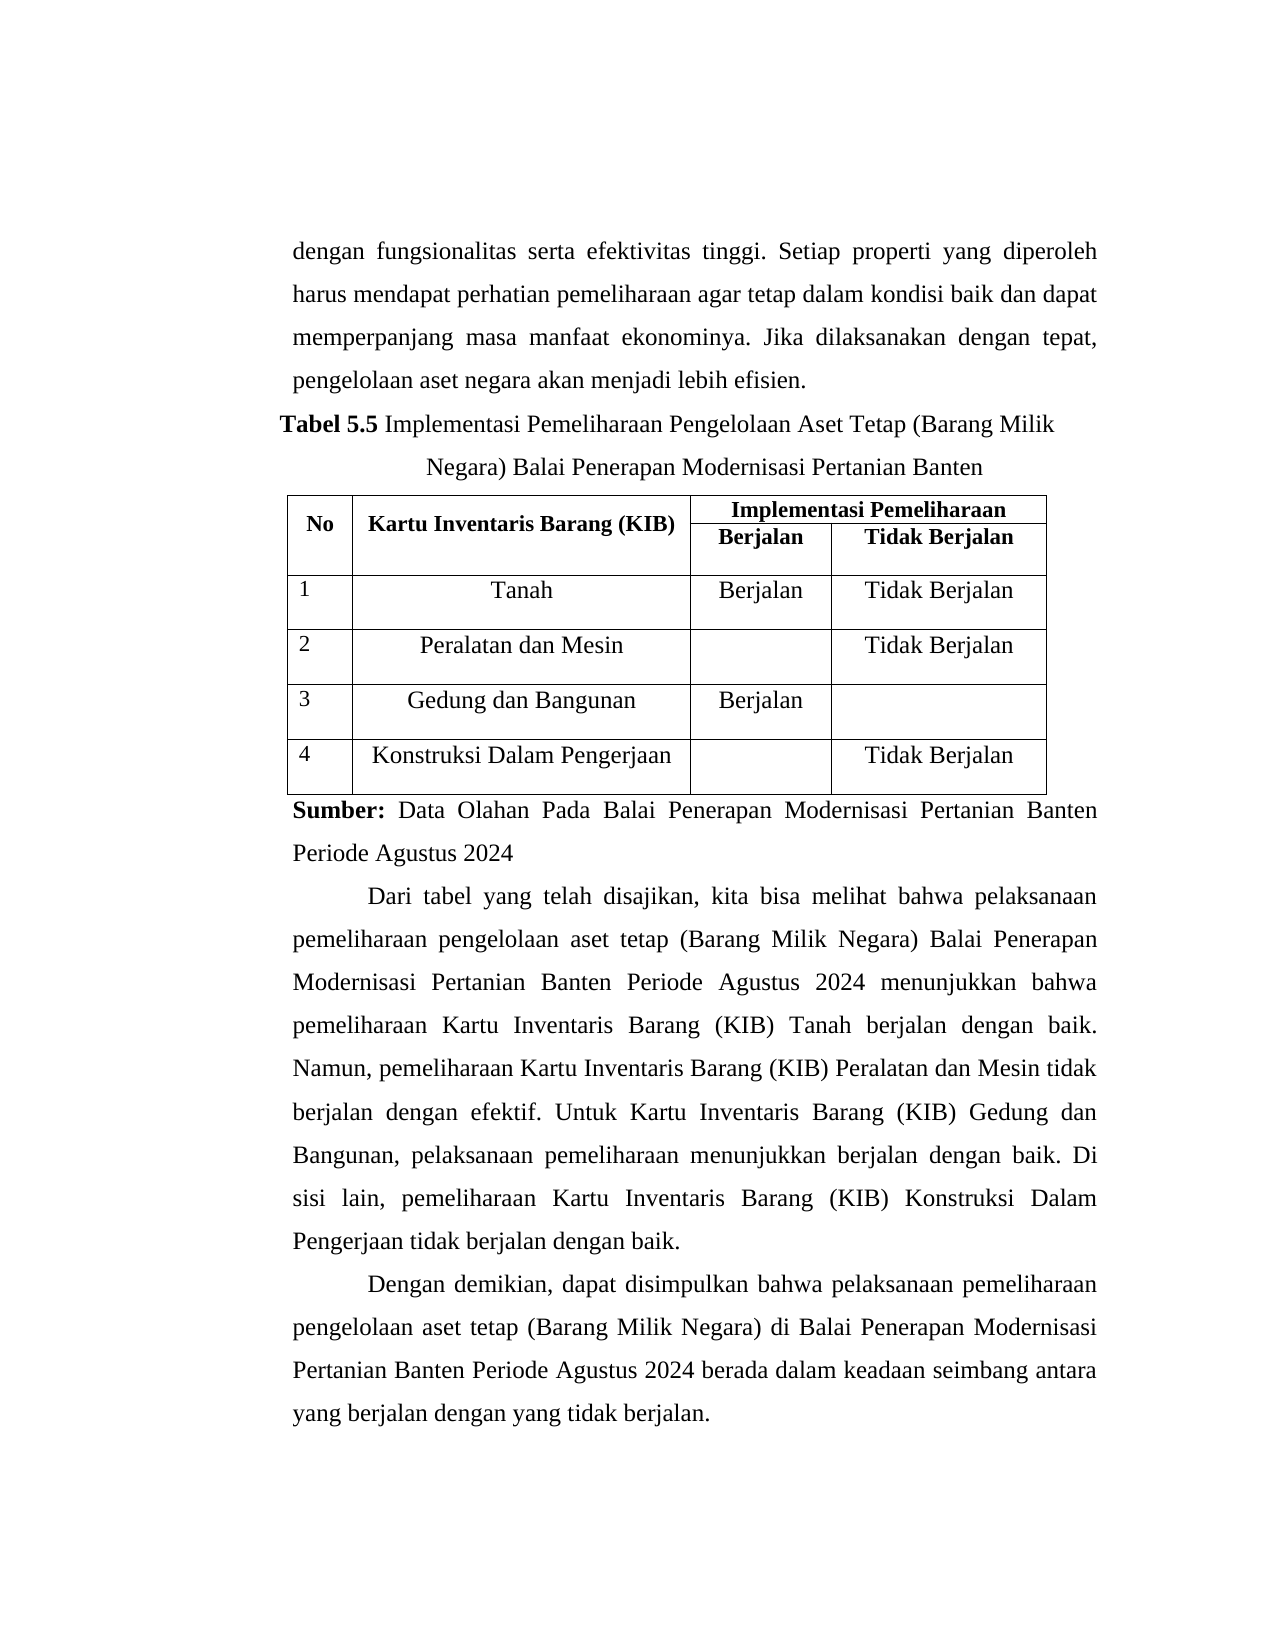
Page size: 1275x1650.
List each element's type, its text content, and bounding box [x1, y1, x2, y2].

table_cell Tidak Berjalan [832, 524, 1046, 574]
table_cell Berjalan [691, 685, 831, 739]
table_cell Gedung dan Bangunan [353, 685, 690, 739]
table_cell Berjalan [691, 524, 831, 574]
table_cell 1 [288, 576, 352, 629]
table_cell [691, 740, 831, 794]
text Tabel 5.5 Implementasi Pemeliharaan Pengelolaan Aset Tetap (Barang Milik Negara) Balai Penerapan Modernisasi Pertanian Banten [236, 409, 1098, 481]
table_cell Konstruksi Dalam Pengerjaan [353, 740, 690, 794]
table_cell Tidak Berjalan [832, 576, 1046, 629]
table_cell Tidak Berjalan [832, 740, 1046, 794]
table_cell [832, 685, 1046, 739]
table_cell 4 [288, 740, 352, 794]
table_cell Peralatan dan Mesin [353, 630, 690, 684]
table_header Kartu Inventaris Barang (KIB) [353, 496, 690, 574]
text Dari tabel yang telah disajikan, kita bisa melihat bahwa pelaksanaan pemeliharaan pengelolaan aset tetap (Barang Milik Negara) Balai Penerapan Modernisasi Pertanian Banten Periode Agustus 2024 menunjukkan bahwa pemeliharaan Kartu Inventaris Barang (KIB) Tanah berjalan dengan baik. Namun, pemeliharaan Kartu Inventaris Barang (KIB) Peralatan dan Mesin tidak berjalan dengan efektif. Untuk Kartu Inventaris Barang (KIB) Gedung dan Bangunan, pelaksanaan pemeliharaan menunjukkan berjalan dengan baik. Di sisi lain, pemeliharaan Kartu Inventaris Barang (KIB) Konstruksi Dalam Pengerjaan tidak berjalan dengan baik. [292, 881, 1098, 1255]
text Sumber: Data Olahan Pada Balai Penerapan Modernisasi Pertanian Banten Periode Agustus 2024 [292, 795, 1098, 867]
table_header Implementasi Pemeliharaan [691, 496, 1046, 522]
table_cell 3 [288, 685, 352, 739]
text Dengan demikian, dapat disimpulkan bahwa pelaksanaan pemeliharaan pengelolaan aset tetap (Barang Milik Negara) di Balai Penerapan Modernisasi Pertanian Banten Periode Agustus 2024 berada dalam keadaan seimbang antara yang berjalan dengan yang tidak berjalan. [292, 1269, 1098, 1427]
table_cell Tanah [353, 576, 690, 629]
table_cell [691, 630, 831, 684]
table_cell 2 [288, 630, 352, 684]
table_header No [288, 496, 352, 574]
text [292, 236, 1098, 394]
table_cell Tidak Berjalan [832, 630, 1046, 684]
table_cell Berjalan [691, 576, 831, 629]
